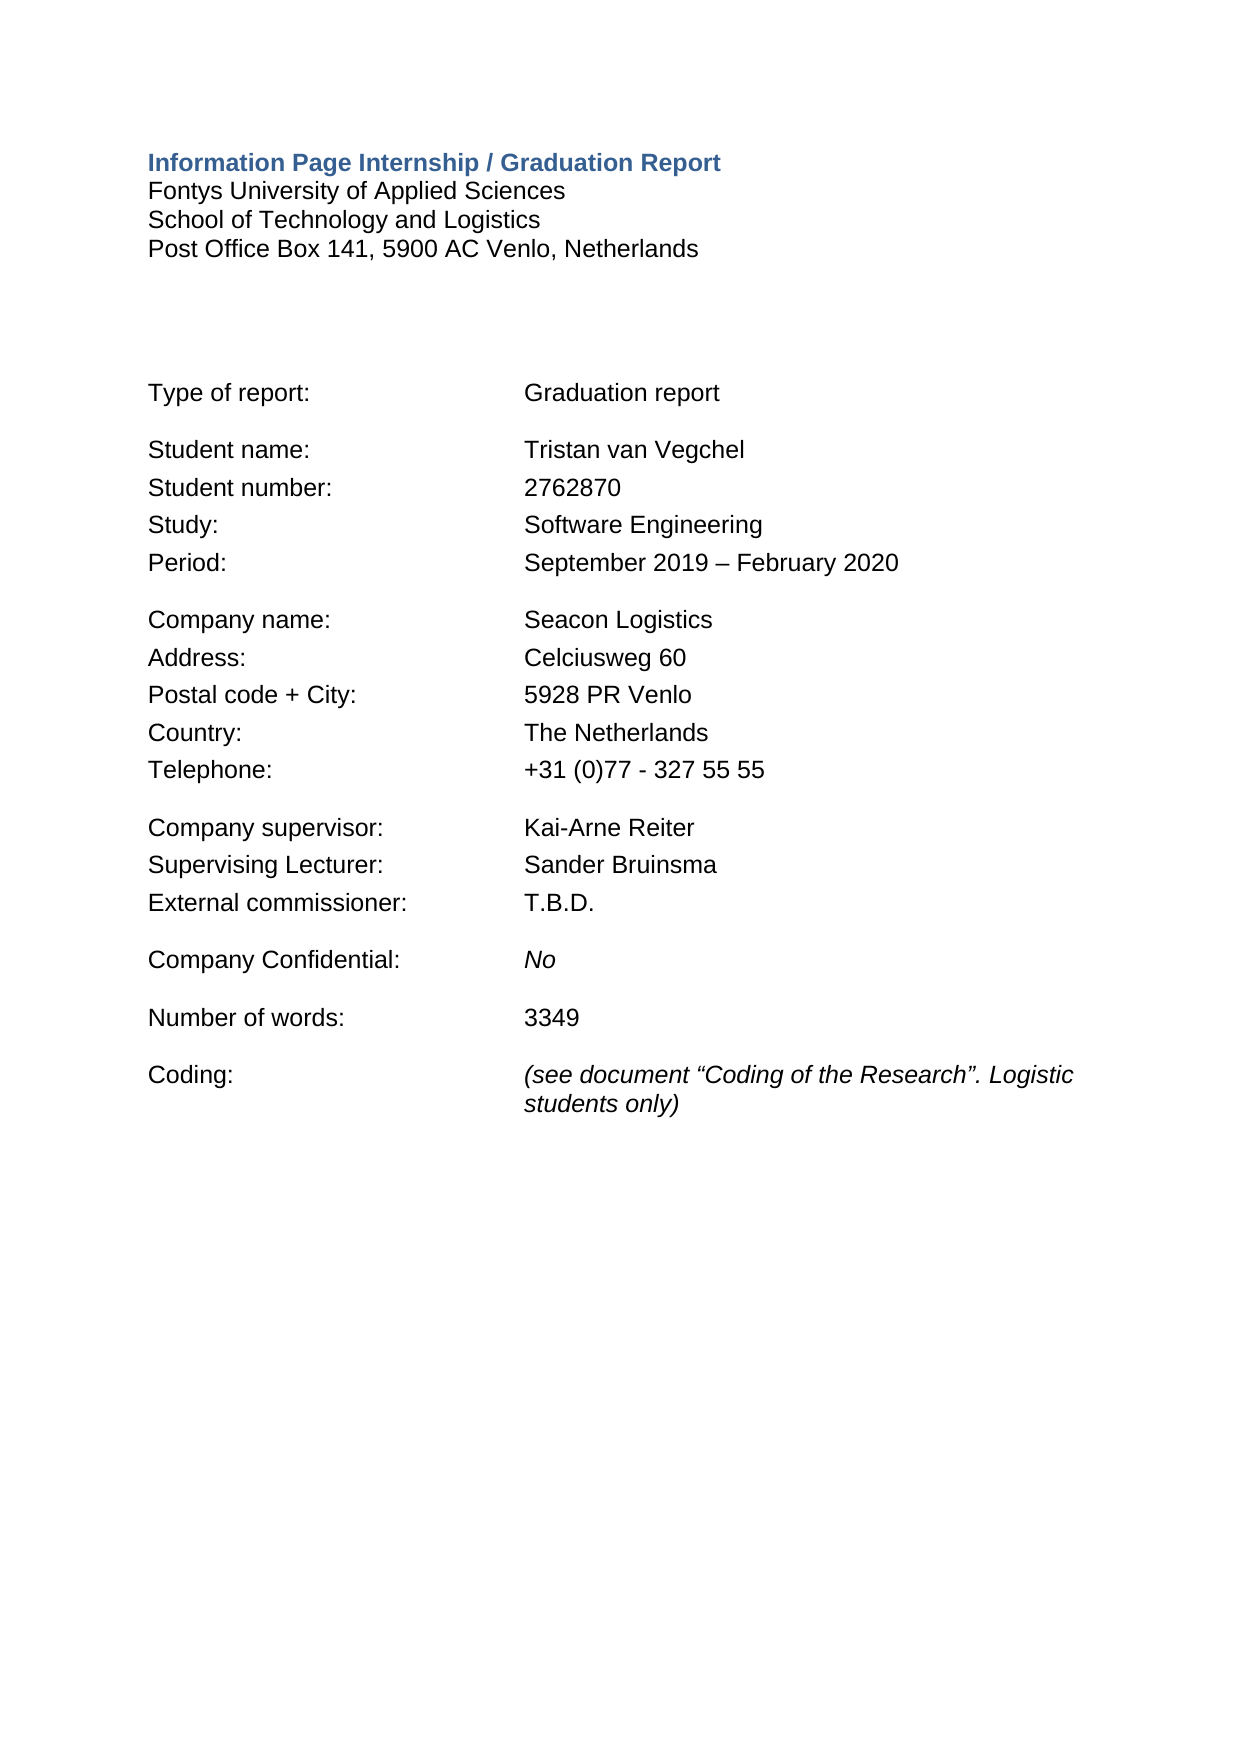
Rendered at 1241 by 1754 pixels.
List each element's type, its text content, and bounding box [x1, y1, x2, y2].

table_cell Coding: [140, 1060, 517, 1118]
table_cell (see document “Coding of the Research”. Logistic students only) [517, 1060, 1093, 1118]
table_cell The Netherlands [517, 718, 1093, 755]
text Post Office Box 141, 5900 AC Venlo, Netherlands [148, 234, 1130, 263]
table_cell 5928 PR Venlo [517, 680, 1093, 718]
table_cell 2762870 [517, 473, 1093, 510]
text Information Page Internship / Graduation Report [148, 148, 1130, 176]
table_cell Company name: [140, 605, 517, 643]
table_cell Tristan van Vegchel [517, 435, 1093, 473]
table_cell Kai-Arne Reiter [517, 813, 1093, 850]
table_cell Student name: [140, 435, 517, 473]
table_header Graduation report [517, 378, 1093, 435]
table_cell Sander Bruinsma [517, 850, 1093, 888]
table_cell Supervising Lecturer: [140, 850, 517, 888]
table_cell External commissioner: [140, 888, 517, 945]
text School of Technology and Logistics [148, 205, 1130, 234]
table_cell Address: [140, 643, 517, 680]
table_cell T.B.D. [517, 888, 1093, 945]
table_cell +31 (0)77 - 327 55 55 [517, 755, 1093, 813]
table_cell Postal code + City: [140, 680, 517, 718]
table_cell Study: [140, 510, 517, 548]
table_cell September 2019 – February 2020 [517, 548, 1093, 605]
table_cell Seacon Logistics [517, 605, 1093, 643]
table_cell No 3349 [517, 945, 1093, 1060]
table_cell Company supervisor: [140, 813, 517, 850]
table_cell Country: [140, 718, 517, 755]
table_cell Company Confidential: Number of words: [140, 945, 517, 1060]
table_cell Student number: [140, 473, 517, 510]
table_header Type of report: [140, 378, 517, 435]
table_cell Software Engineering [517, 510, 1093, 548]
table_cell Period: [140, 548, 517, 605]
table_cell Celciusweg 60 [517, 643, 1093, 680]
text Fontys University of Applied Sciences [148, 176, 1130, 205]
table_cell Telephone: [140, 755, 517, 813]
